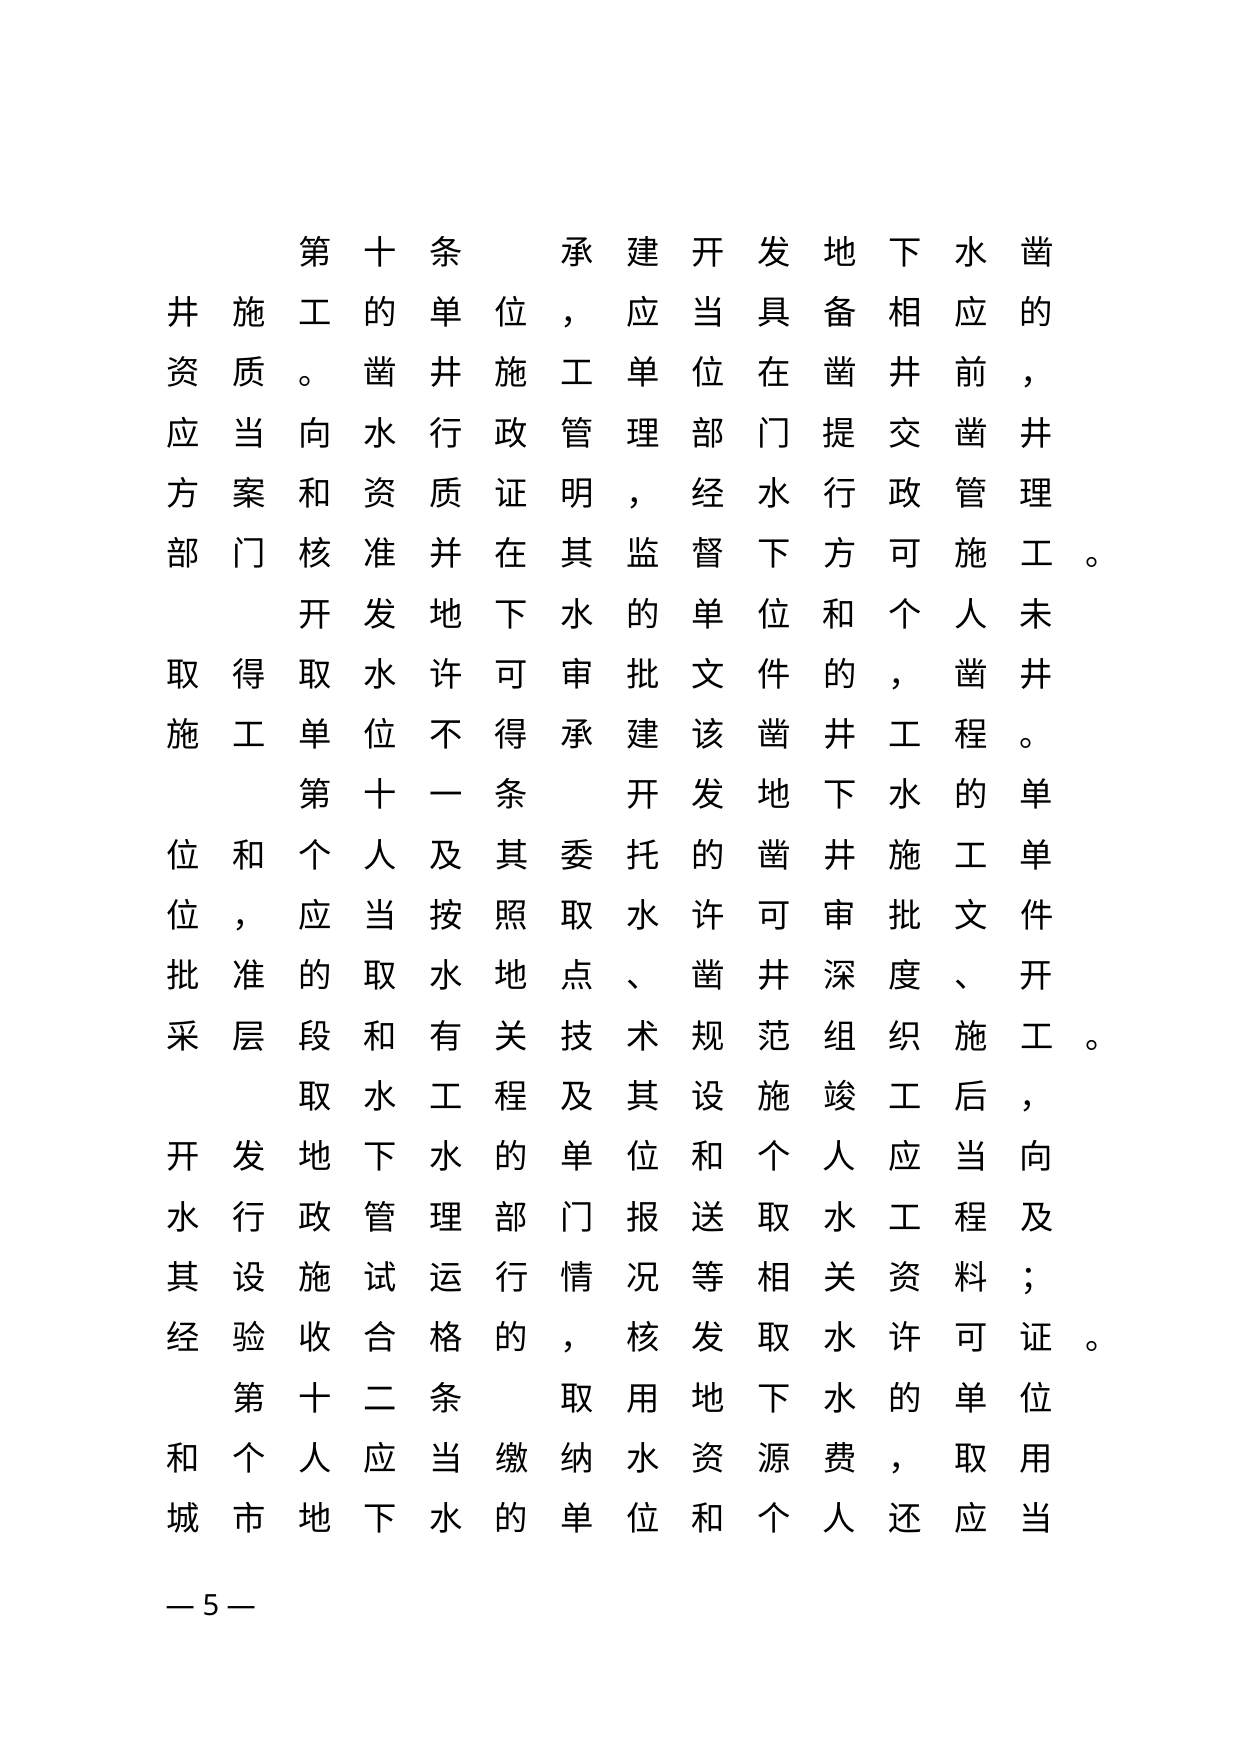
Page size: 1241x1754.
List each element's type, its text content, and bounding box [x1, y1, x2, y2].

text 第十一条 开发地下水的单位和个人及其委托的凿井施工单位，应当按照取水许可审批文件批准的取水地点、凿井深度、开采层段和有关技术规范组织施工。 [167, 762, 1085, 1064]
text 第十条 承建开发地下水凿井施工的单位，应当具备相应的资质。凿井施工单位在凿井前，应当向水行政管理部门提交凿井方案和资质证明，经水行政管理部门核准并在其监督下方可施工。 [167, 219, 1085, 581]
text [167, 1365, 1085, 1546]
text 取水工程及其设施竣工后，开发地下水的单位和个人应当向水行政管理部门报送取水工程及其设施试运行情况等相关资料；经验收合格的，核发取水许可证。 [167, 1064, 1085, 1365]
text 开发地下水的单位和个人未取得取水许可审批文件的，凿井施工单位不得承建该凿井工程。 [167, 581, 1085, 762]
